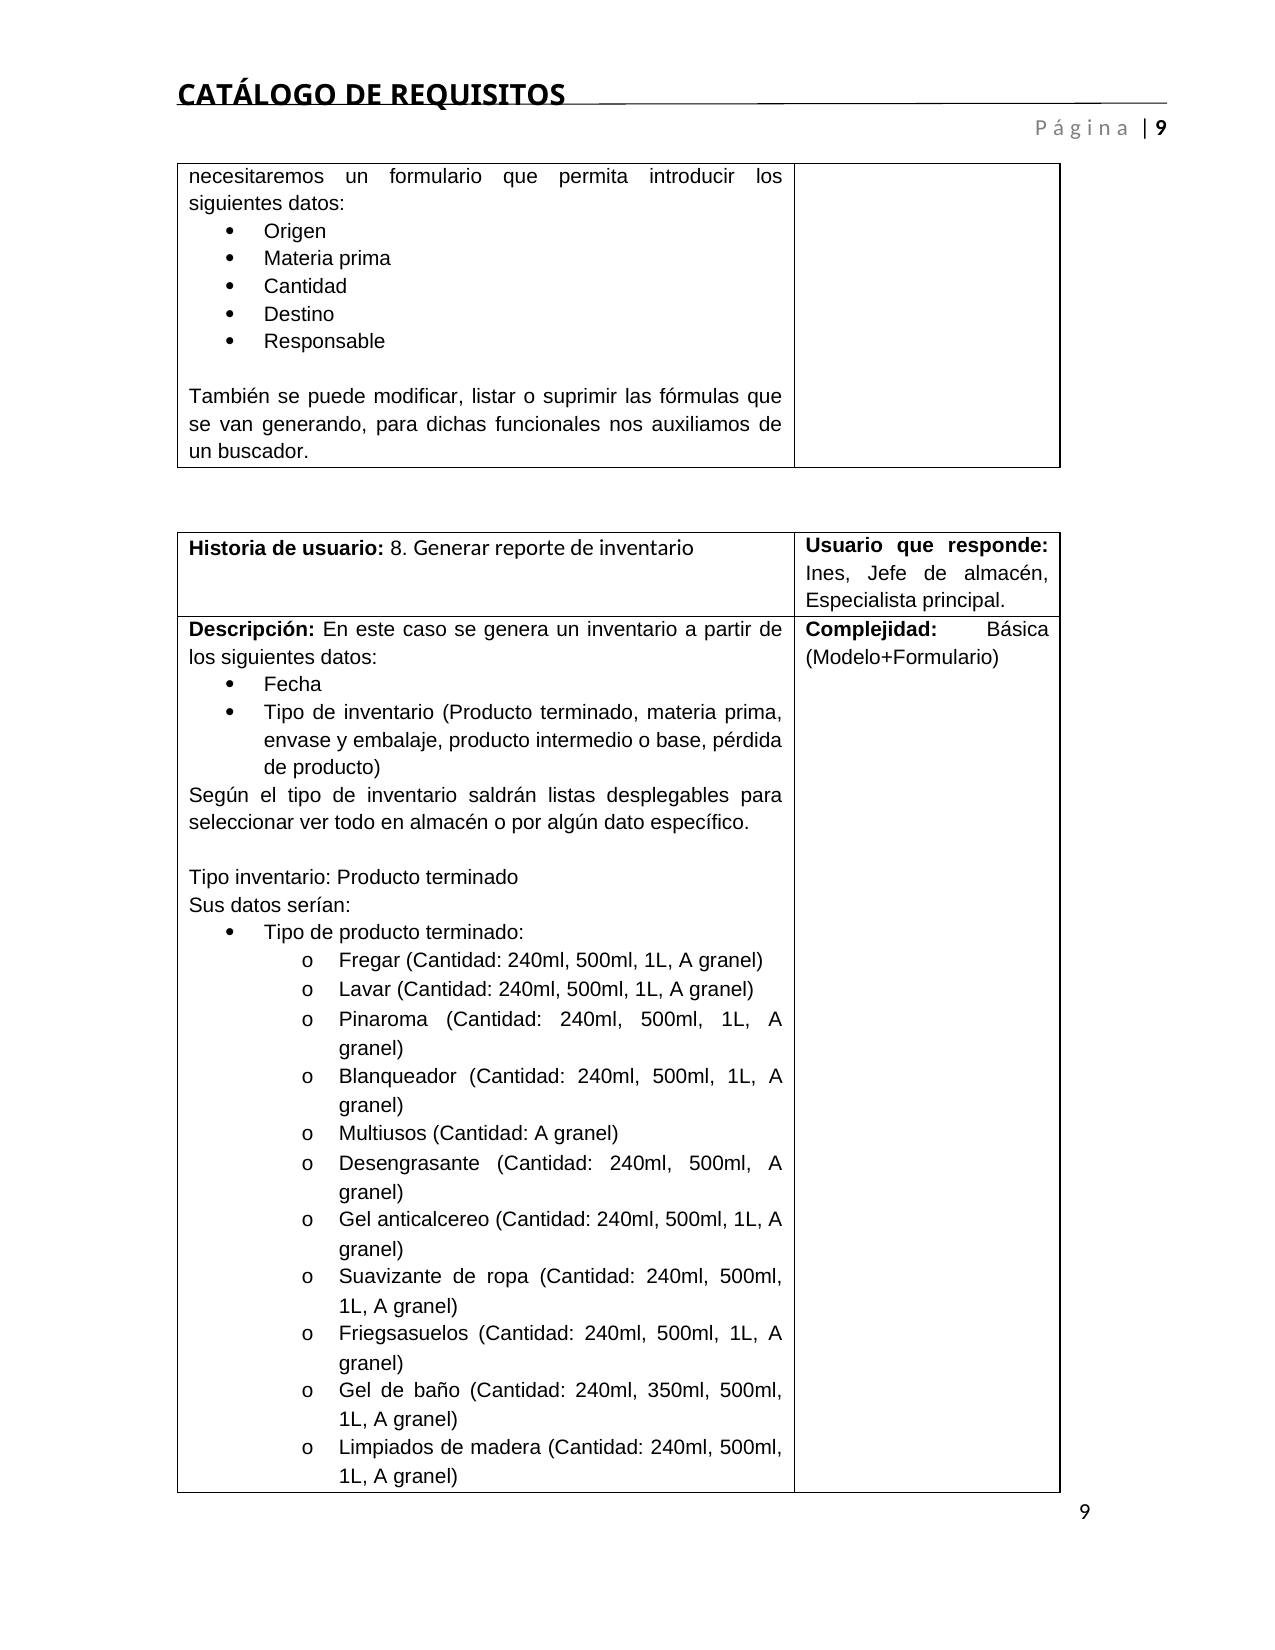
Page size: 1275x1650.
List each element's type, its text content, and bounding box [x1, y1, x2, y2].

table_header Historia de usuario: 8. Generar reporte de inventario [178, 533, 794, 616]
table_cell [178, 617, 794, 1492]
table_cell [795, 617, 1059, 1492]
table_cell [795, 164, 1059, 467]
table_header Usuario que responde: Ines, Jefe de almacén, Especialista principal. [795, 533, 1059, 616]
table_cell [178, 164, 794, 467]
